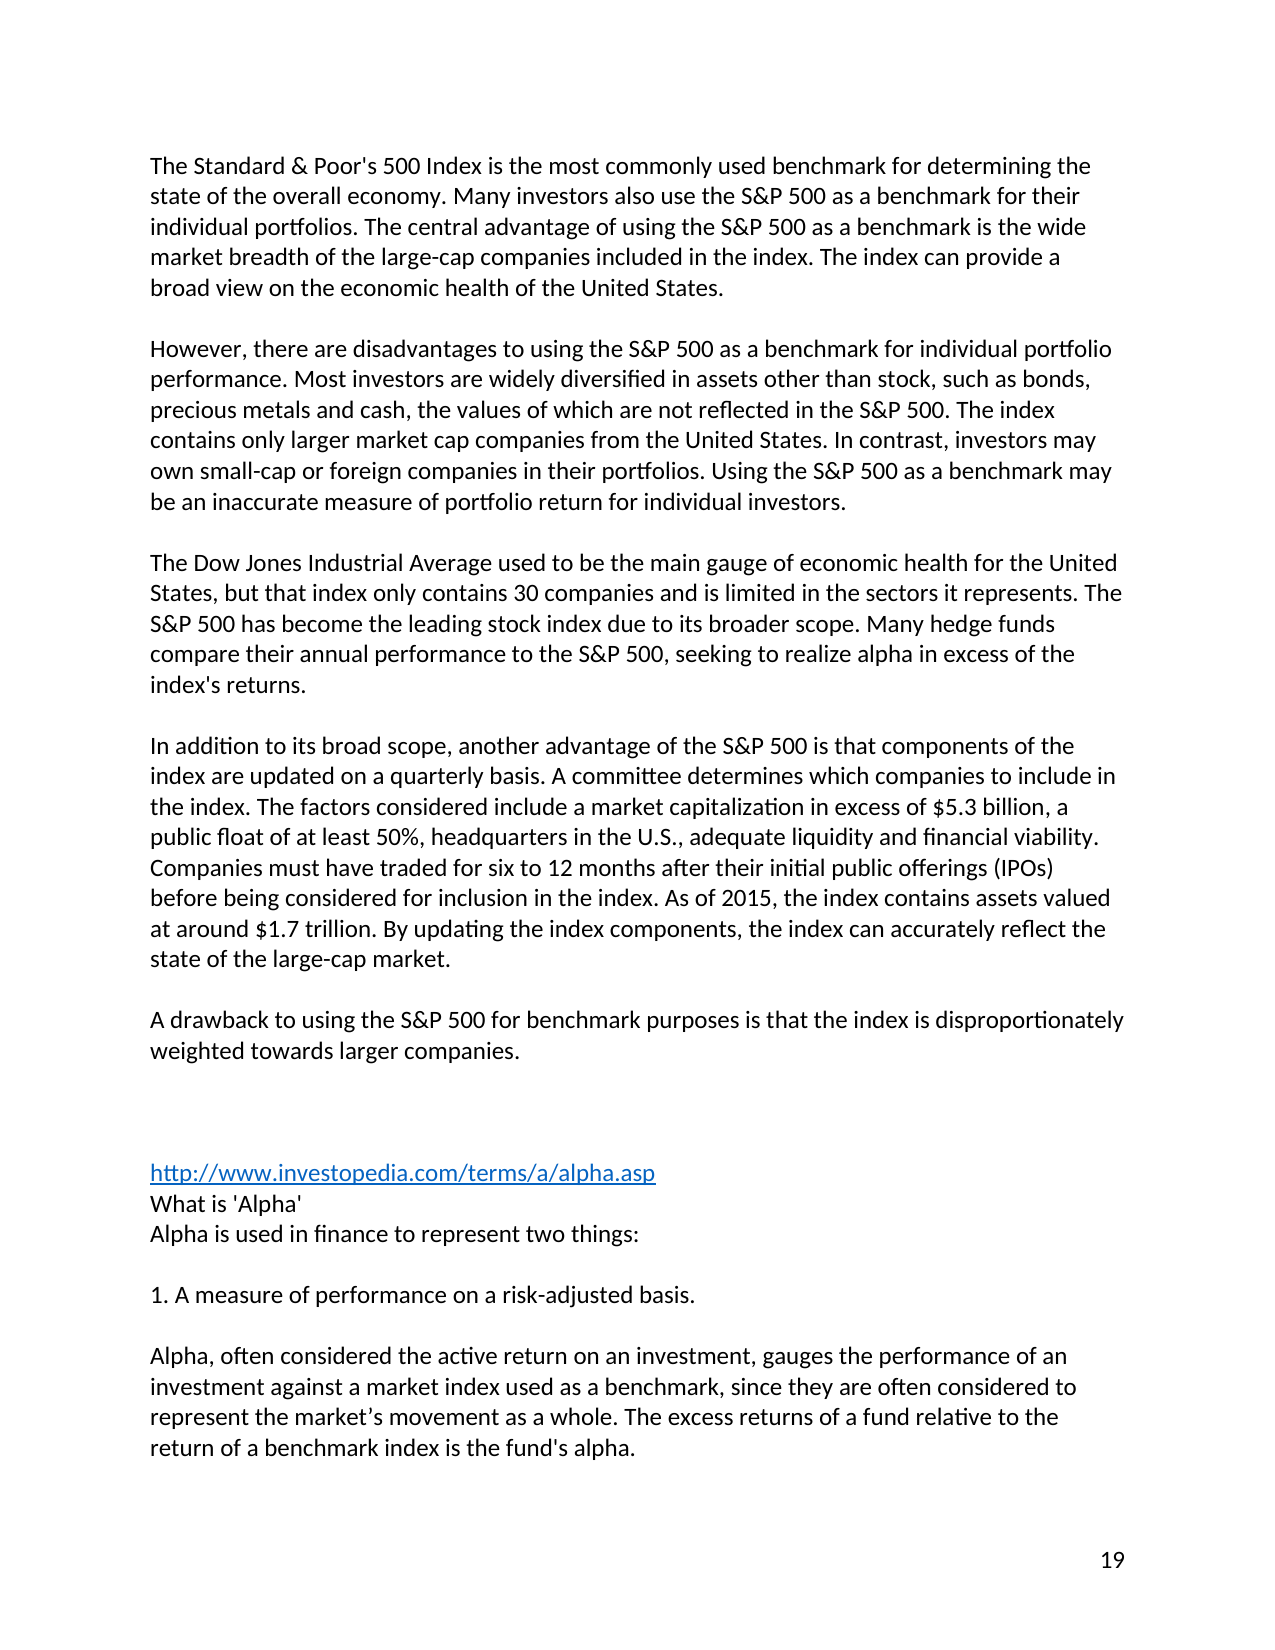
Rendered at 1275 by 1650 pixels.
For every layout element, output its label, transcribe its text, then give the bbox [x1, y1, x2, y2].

text Alpha is used in finance to represent two things: [150, 1218, 1125, 1249]
text What is 'Alpha' [150, 1188, 1125, 1218]
text http://www.investopedia.com/terms/a/alpha.asp [150, 1157, 1125, 1188]
text The Dow Jones Industrial Average used to be the main gauge of economic health for the United States, but that index only contains 30 companies and is limited in the sectors it represents. The S&P 500 has become the leading stock index due to its broader scope. Many hedge funds compare their annual performance to the S&P 500, seeking to realize alpha in excess of the index's returns. [150, 547, 1125, 699]
text The Standard & Poor's 500 Index is the most commonly used benchmark for determining the state of the overall economy. Many investors also use the S&P 500 as a benchmark for their individual portfolios. The central advantage of using the S&P 500 as a benchmark is the wide market breadth of the large-cap companies included in the index. The index can provide a broad view on the economic health of the United States. [150, 150, 1125, 303]
text Alpha, often considered the active return on an investment, gauges the performance of an investment against a market index used as a benchmark, since they are often considered to represent the market’s movement as a whole. The excess returns of a fund relative to the return of a benchmark index is the fund's alpha. [150, 1340, 1125, 1462]
text A drawback to using the S&P 500 for benchmark purposes is that the index is disproportionately weighted towards larger companies. [150, 1004, 1125, 1066]
text 1. A measure of performance on a risk-adjusted basis. [150, 1279, 1125, 1310]
text In addition to its broad scope, another advantage of the S&P 500 is that components of the index are updated on a quarterly basis. A committee determines which companies to include in the index. The factors considered include a market capitalization in excess of $5.3 billion, a public float of at least 50%, headquarters in the U.S., adequate liquidity and financial viability. Companies must have traded for six to 12 months after their initial public offerings (IPOs) before being considered for inclusion in the index. As of 2015, the index contains assets valued at around $1.7 trillion. By updating the index components, the index can accurately reflect the state of the large-cap market. [150, 730, 1125, 974]
text However, there are disadvantages to using the S&P 500 as a benchmark for individual portfolio performance. Most investors are widely diversified in assets other than stock, such as bonds, precious metals and cash, the values of which are not reflected in the S&P 500. The index contains only larger market cap companies from the United States. In contrast, investors may own small-cap or foreign companies in their portfolios. Using the S&P 500 as a benchmark may be an inaccurate measure of portfolio return for individual investors. [150, 333, 1125, 516]
